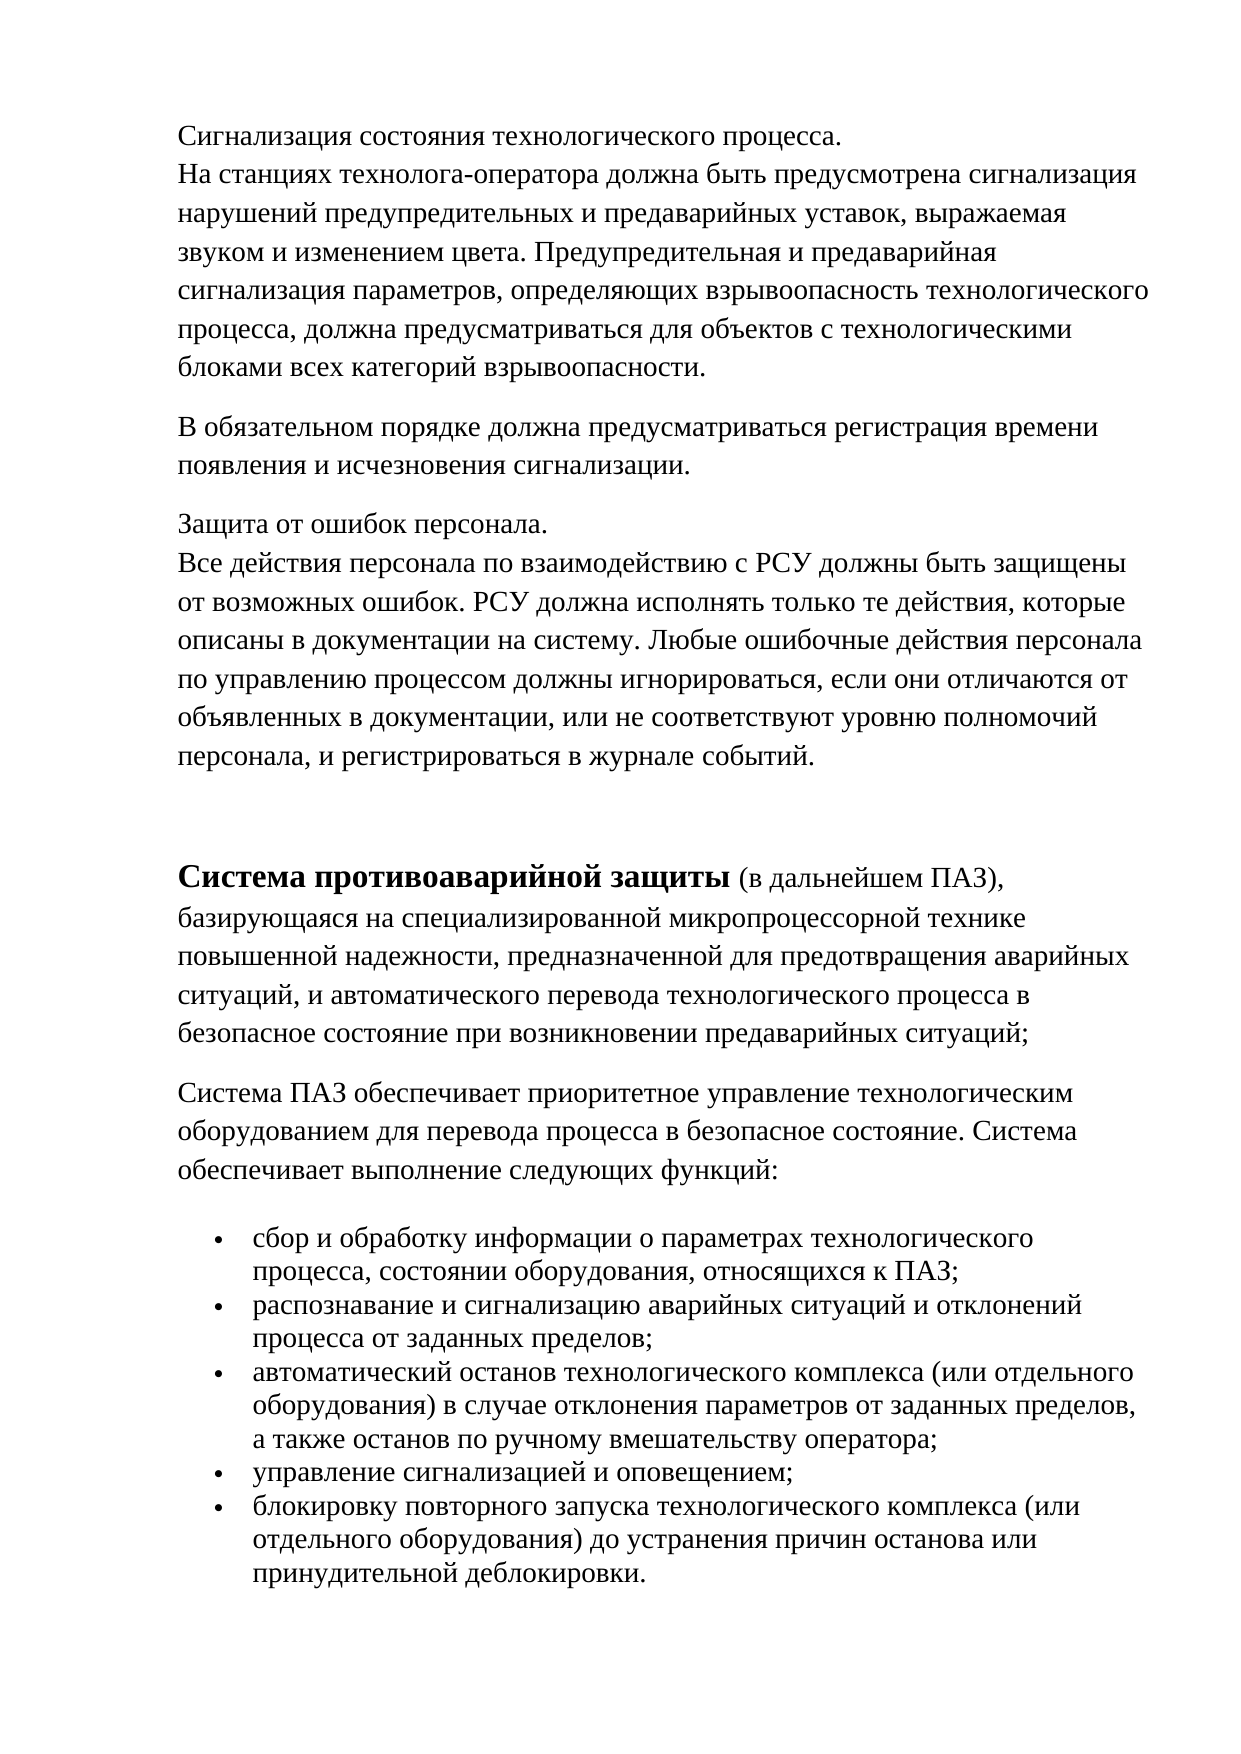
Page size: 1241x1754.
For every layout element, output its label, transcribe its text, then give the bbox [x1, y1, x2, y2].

list управление сигнализацией и оповещением; [215, 1454, 1152, 1488]
text Сигнализация состояния технологического процесса. На станциях технолога-оператора должна быть предусмотрена сигнализация нарушений предупредительных и предаварийных уставок, выражаемая звуком и изменением цвета. Предупредительная и предаварийная сигнализация параметров, определяющих взрывоопасность технологического процесса, должна предусматриваться для объектов с технологическими блоками всех категорий взрывоопасности. [177, 118, 1152, 383]
text Система противоаварийной защиты (в дальнейшем ПАЗ), базирующаяся на специализированной микропроцессорной технике повышенной надежности, предназначенной для предотвращения аварийных ситуаций, и автоматического перевода технологического процесса в безопасное состояние при возникновении предаварийных ситуаций; [177, 857, 1152, 1049]
text В обязательном порядке должна предусматриваться регистрация времени появления и исчезновения сигнализации. [177, 409, 1152, 481]
list сбор и обработку информации о параметрах технологического процесса, состоянии оборудования, относящихся к ПАЗ; [215, 1220, 1152, 1287]
list распознавание и сигнализацию аварийных ситуаций и отклонений процесса от заданных пределов; [215, 1287, 1152, 1354]
list блокировку повторного запуска технологического комплекса (или отдельного оборудования) до устранения причин останова или принудительной деблокировки. [215, 1488, 1152, 1589]
list автоматический останов технологического комплекса (или отдельного оборудования) в случае отклонения параметров от заданных пределов, а также останов по ручному вмешательству оператора; [215, 1354, 1152, 1454]
text Система ПАЗ обеспечивает приоритетное управление технологическим оборудованием для перевода процесса в безопасное состояние. Система обеспечивает выполнение следующих функций: [177, 1075, 1152, 1186]
text Защита от ошибок персонала. Все действия персонала по взаимодействию с РСУ должны быть защищены от возможных ошибок. РСУ должна исполнять только те действия, которые описаны в документации на систему. Любые ошибочные действия персонала по управлению процессом должны игнорироваться, если они отличаются от объявленных в документации, или не соответствуют уровню полномочий персонала, и регистрироваться в журнале событий. [177, 507, 1152, 771]
